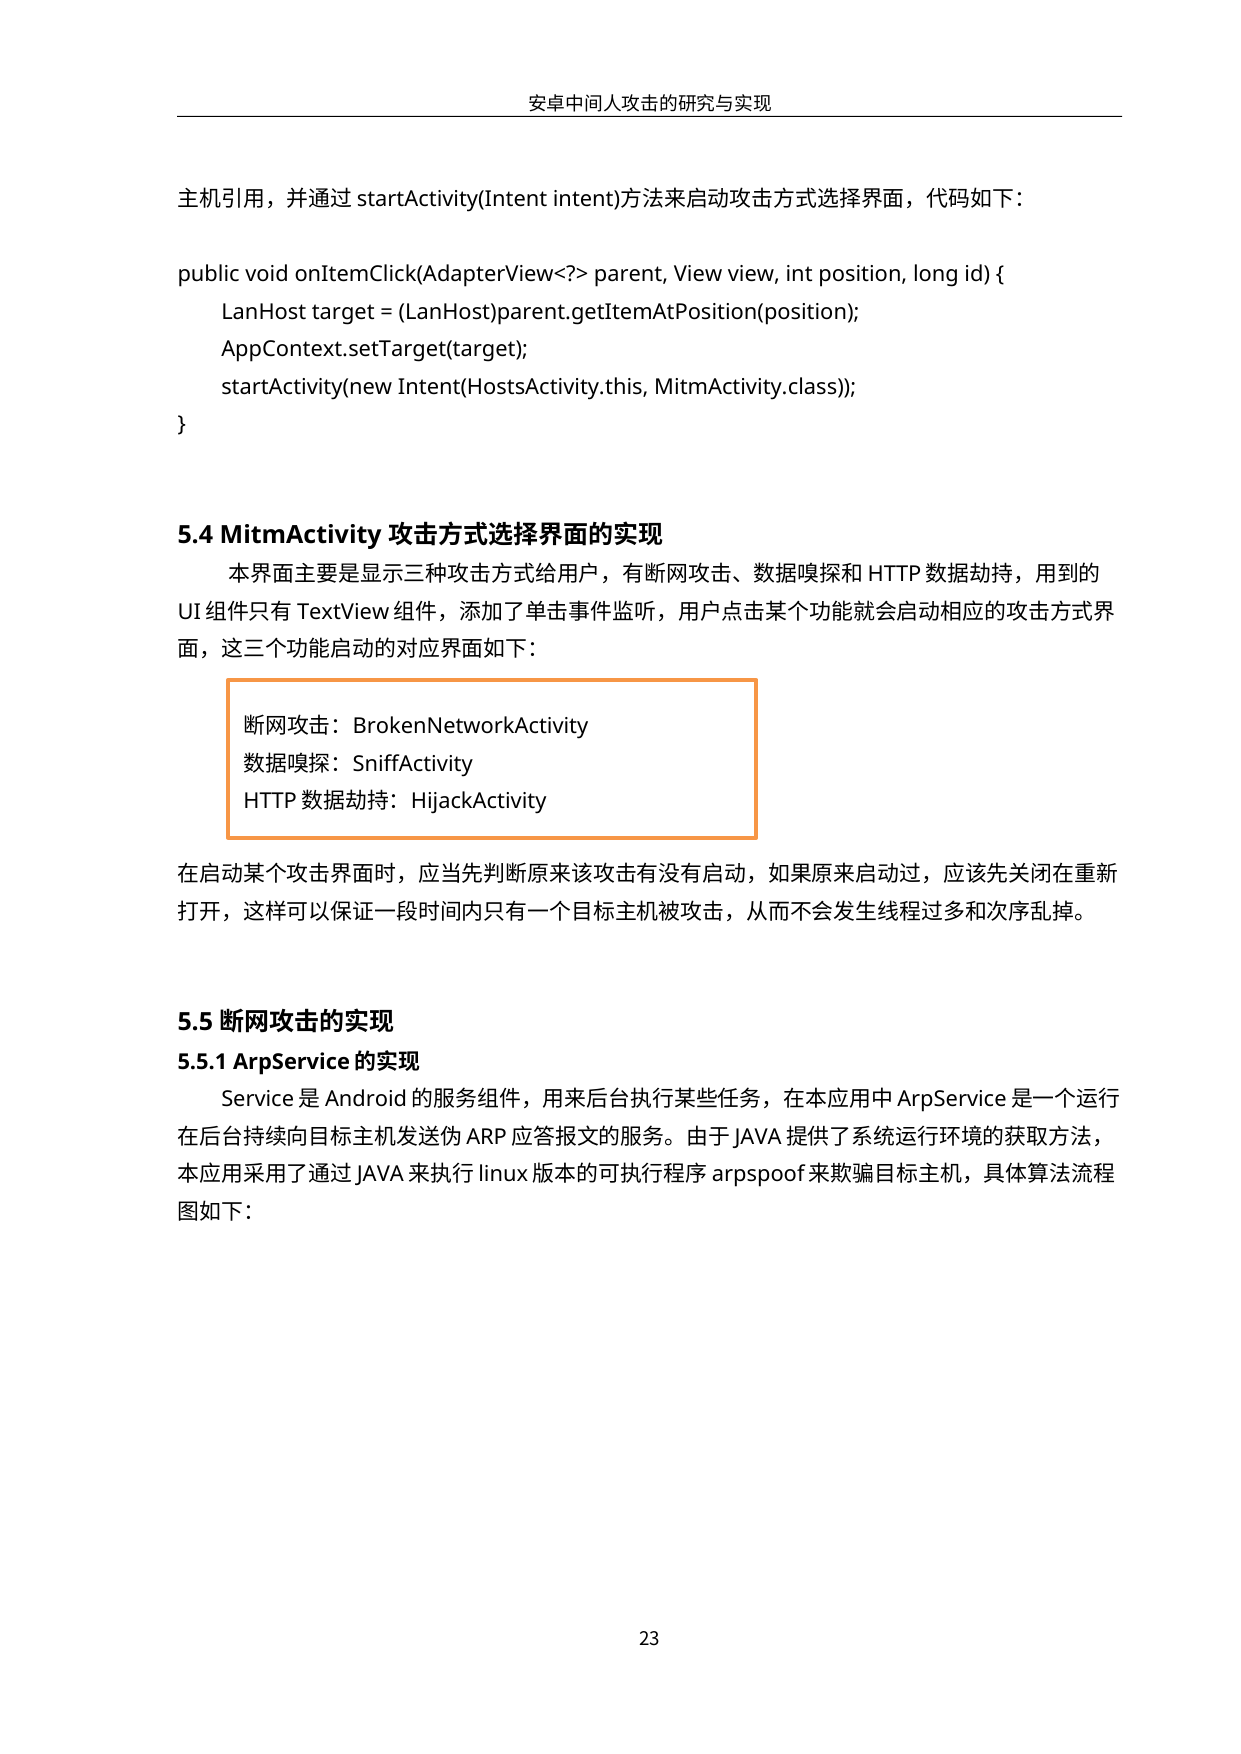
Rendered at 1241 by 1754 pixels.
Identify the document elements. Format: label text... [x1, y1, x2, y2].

text 5.4 MitmActivity 攻击方式选择界面的实现 [177, 513, 1122, 550]
text public void onItemClick(AdapterView<?> parent, View view, int position, long id) { [177, 250, 1122, 288]
text Service是Android的服务组件，用来后台执行某些任务，在本应用中ArpService是一个运行在后台持续向目标主机发送伪ARP应答报文的服务。由于JAVA提供了系统运行环境的获取方法，本应用采用了通过JAVA来执行linux版本的可执行程序arpspoof来欺骗目标主机，具体算法流程图如下： [177, 1075, 1122, 1225]
text 5.5 断网攻击的实现 [177, 1000, 1122, 1038]
text LanHost target = (LanHost)parent.getItemAtPosition(position); [177, 288, 1122, 325]
text startActivity(new Intent(HostsActivity.this, MitmActivity.class)); [177, 363, 1122, 400]
text 本界面主要是显示三种攻击方式给用户，有断网攻击、数据嗅探和HTTP数据劫持，用到的UI组件只有TextView组件，添加了单击事件监听，用户点击某个功能就会启动相应的攻击方式界面，这三个功能启动的对应界面如下： [177, 550, 1122, 663]
text 在启动某个攻击界面时，应当先判断原来该攻击有没有启动，如果原来启动过，应该先关闭在重新打开，这样可以保证一段时间内只有一个目标主机被攻击，从而不会发生线程过多和次序乱掉。 [177, 850, 1122, 925]
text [177, 175, 1122, 213]
text } [177, 400, 1122, 438]
text 5.5.1 ArpService的实现 [177, 1038, 1122, 1075]
text AppContext.setTarget(target); [177, 325, 1122, 363]
